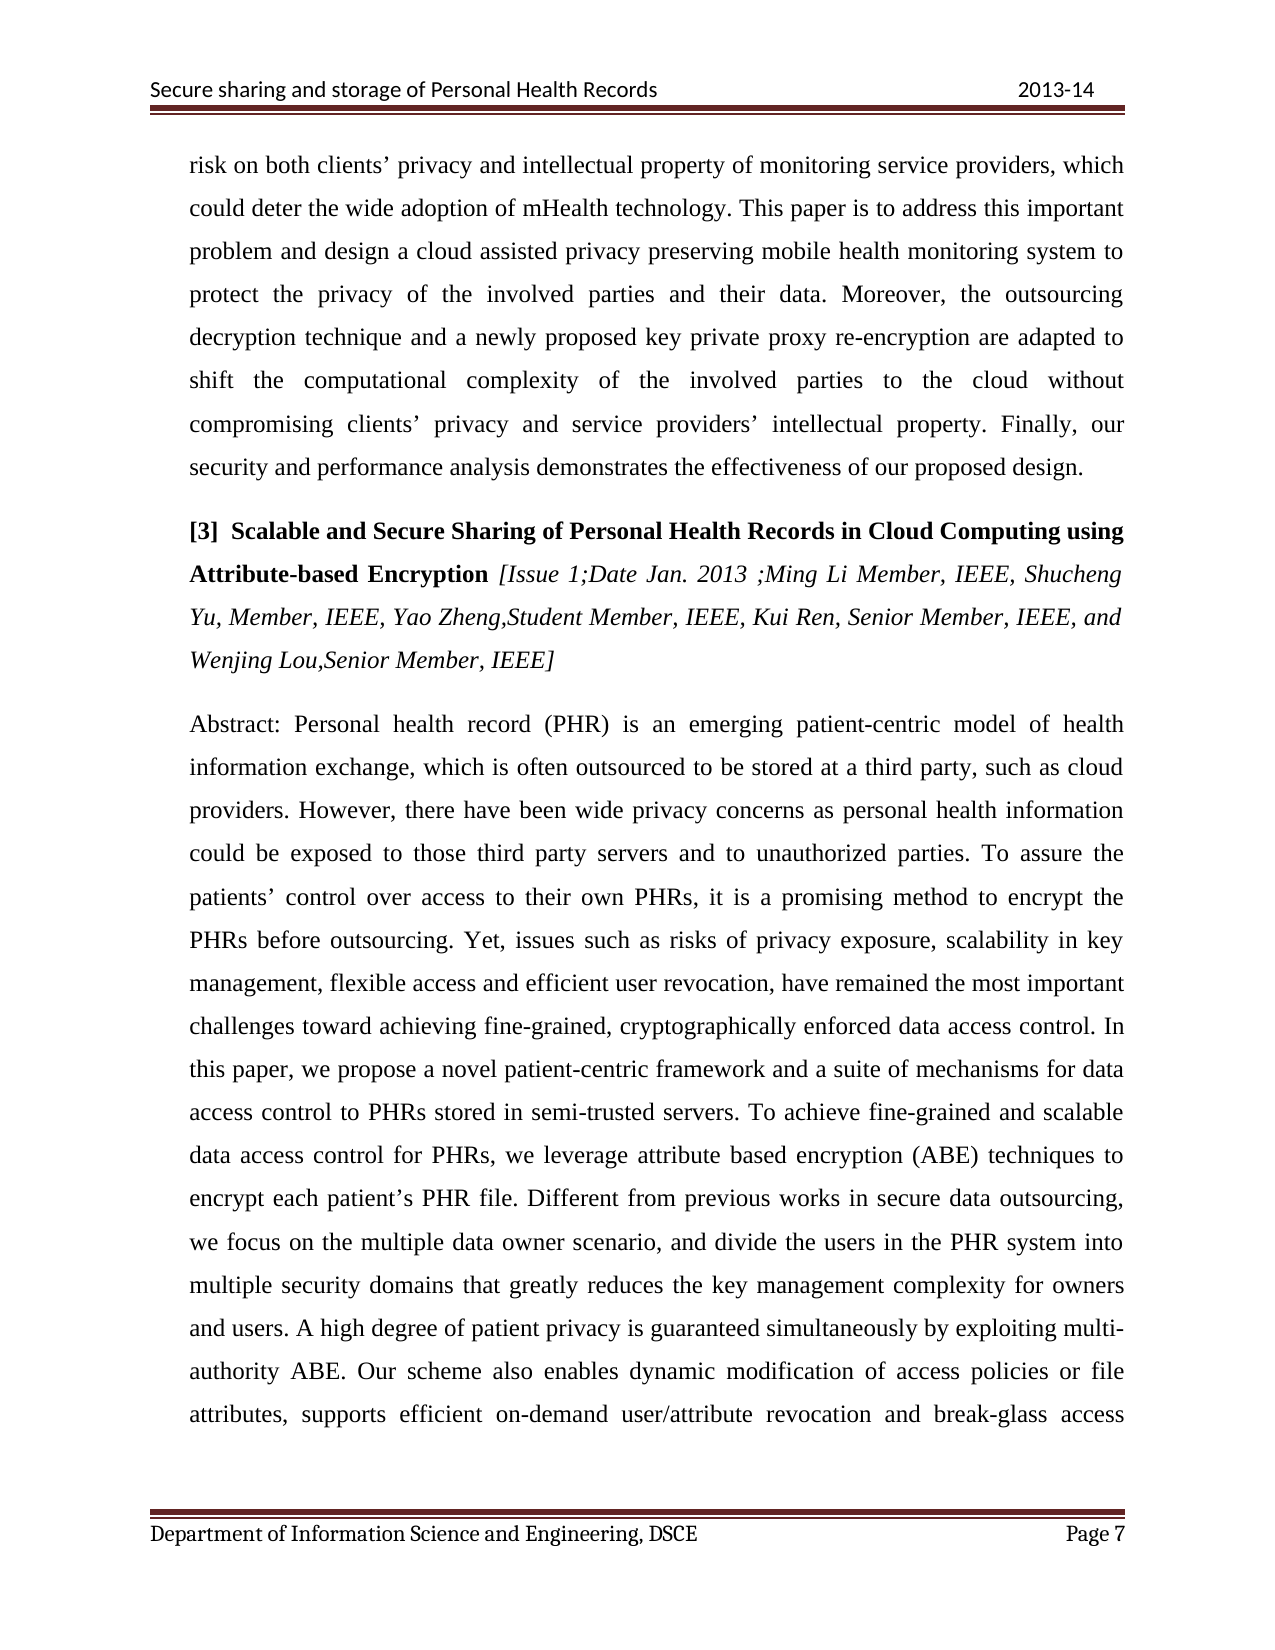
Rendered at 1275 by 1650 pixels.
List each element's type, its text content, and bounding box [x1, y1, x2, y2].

text [3] Scalable and Secure Sharing of Personal Health Records in Cloud Computing using Attribute-based Encryption [Issue 1;Date Jan. 2013 ;Ming Li Member, IEEE, Shucheng Yu, Member, IEEE, Yao Zheng,Student Member, IEEE, Kui Ren, Senior Member, IEEE, and Wenjing Lou,Senior Member, IEEE] [189, 516, 1125, 674]
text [189, 150, 1125, 481]
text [189, 709, 1125, 1428]
